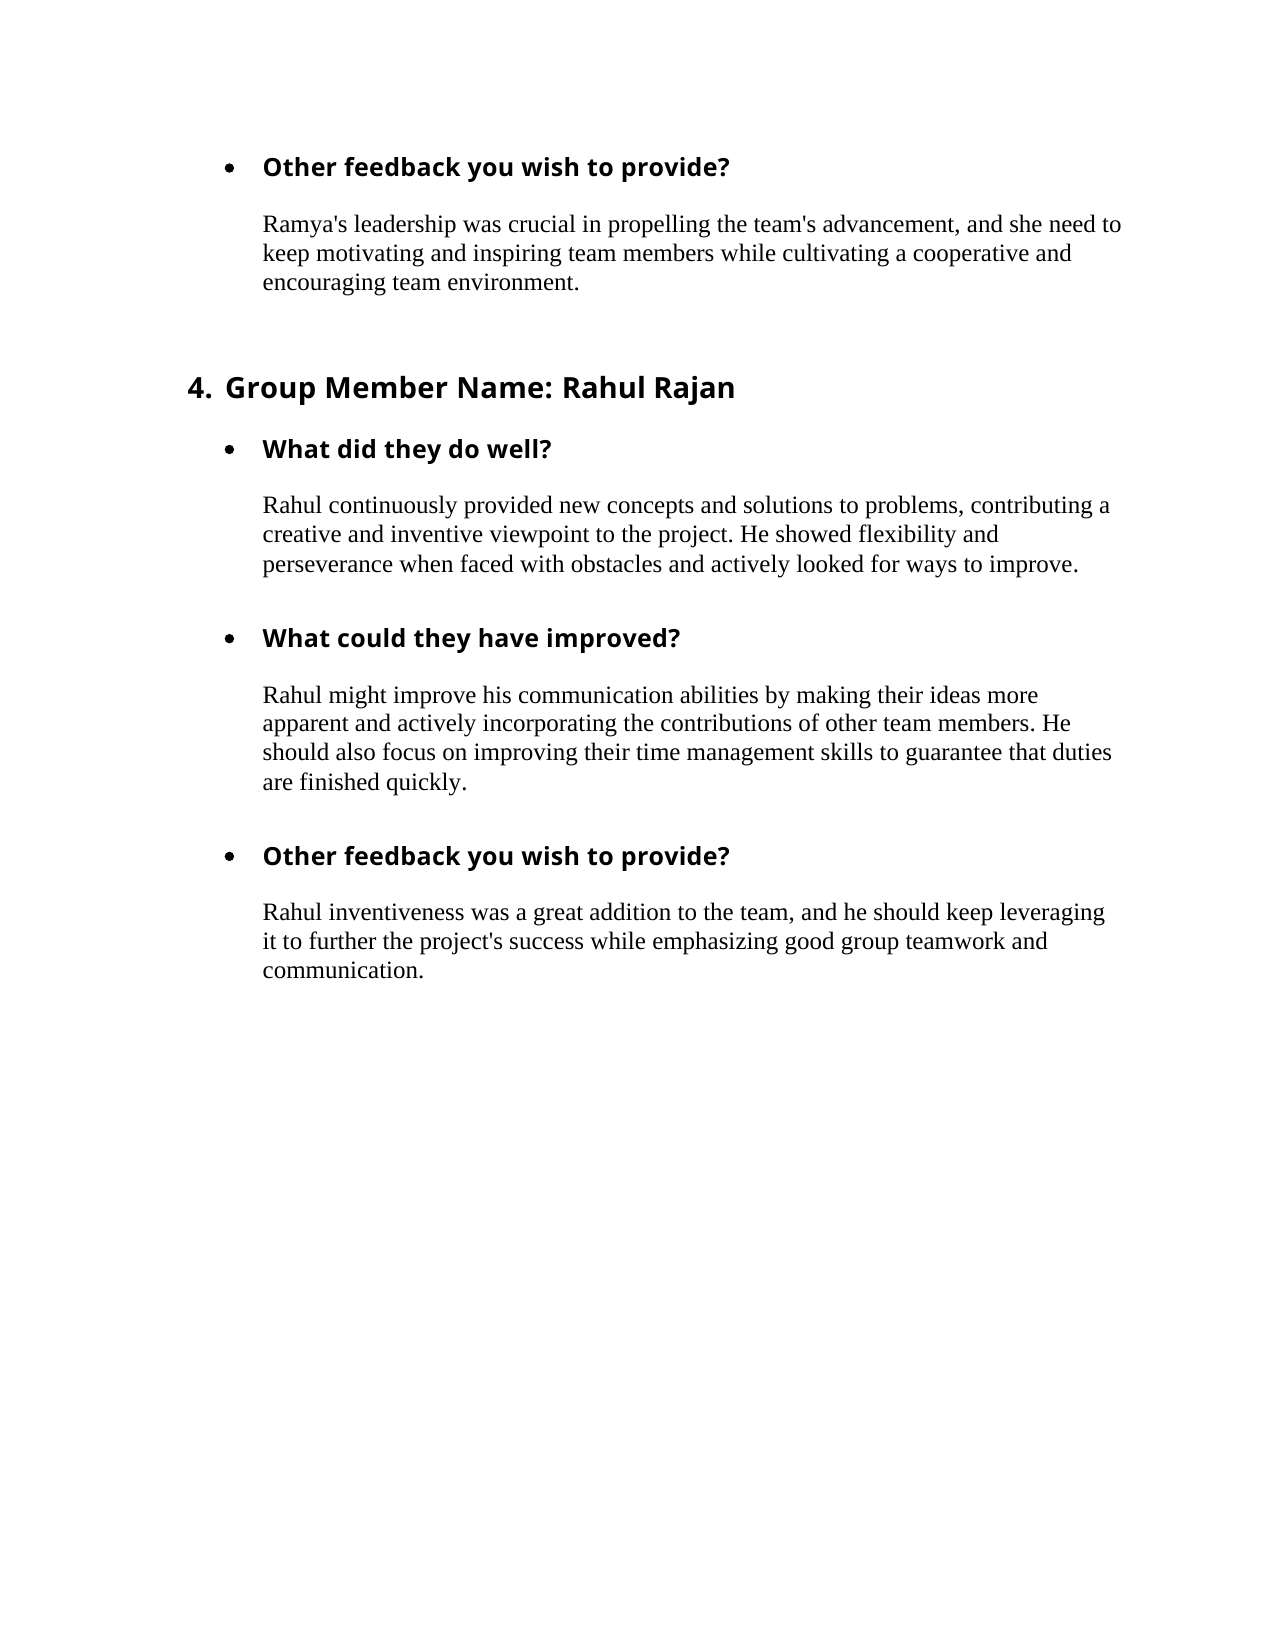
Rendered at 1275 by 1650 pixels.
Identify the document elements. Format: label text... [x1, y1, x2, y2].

list Rahul inventiveness was a great addition to the team, and he should keep leveraging it to further the project's success while emphasizing good group teamwork and communication. [262, 897, 1125, 984]
list Other feedback you wish to provide? [225, 838, 1125, 872]
list Rahul continuously provided new concepts and solutions to problems, contributing a creative and inventive viewpoint to the project. He showed flexibility and perseverance when faced with obstacles and actively looked for ways to improve. [262, 491, 1125, 579]
list Rahul might improve his communication abilities by making their ideas more apparent and actively incorporating the contributions of other team members. He should also focus on improving their time management skills to guarantee that duties are finished quickly. [262, 680, 1125, 797]
list Other feedback you wish to provide? [225, 150, 1125, 184]
list Group Member Name: Rahul Rajan [187, 367, 1125, 407]
list What could they have improved? [225, 621, 1125, 655]
list What did they do well? [225, 432, 1125, 466]
list Ramya's leadership was crucial in propelling the team's advancement, and she need to keep motivating and inspiring team members while cultivating a cooperative and encouraging team environment. [262, 209, 1125, 295]
